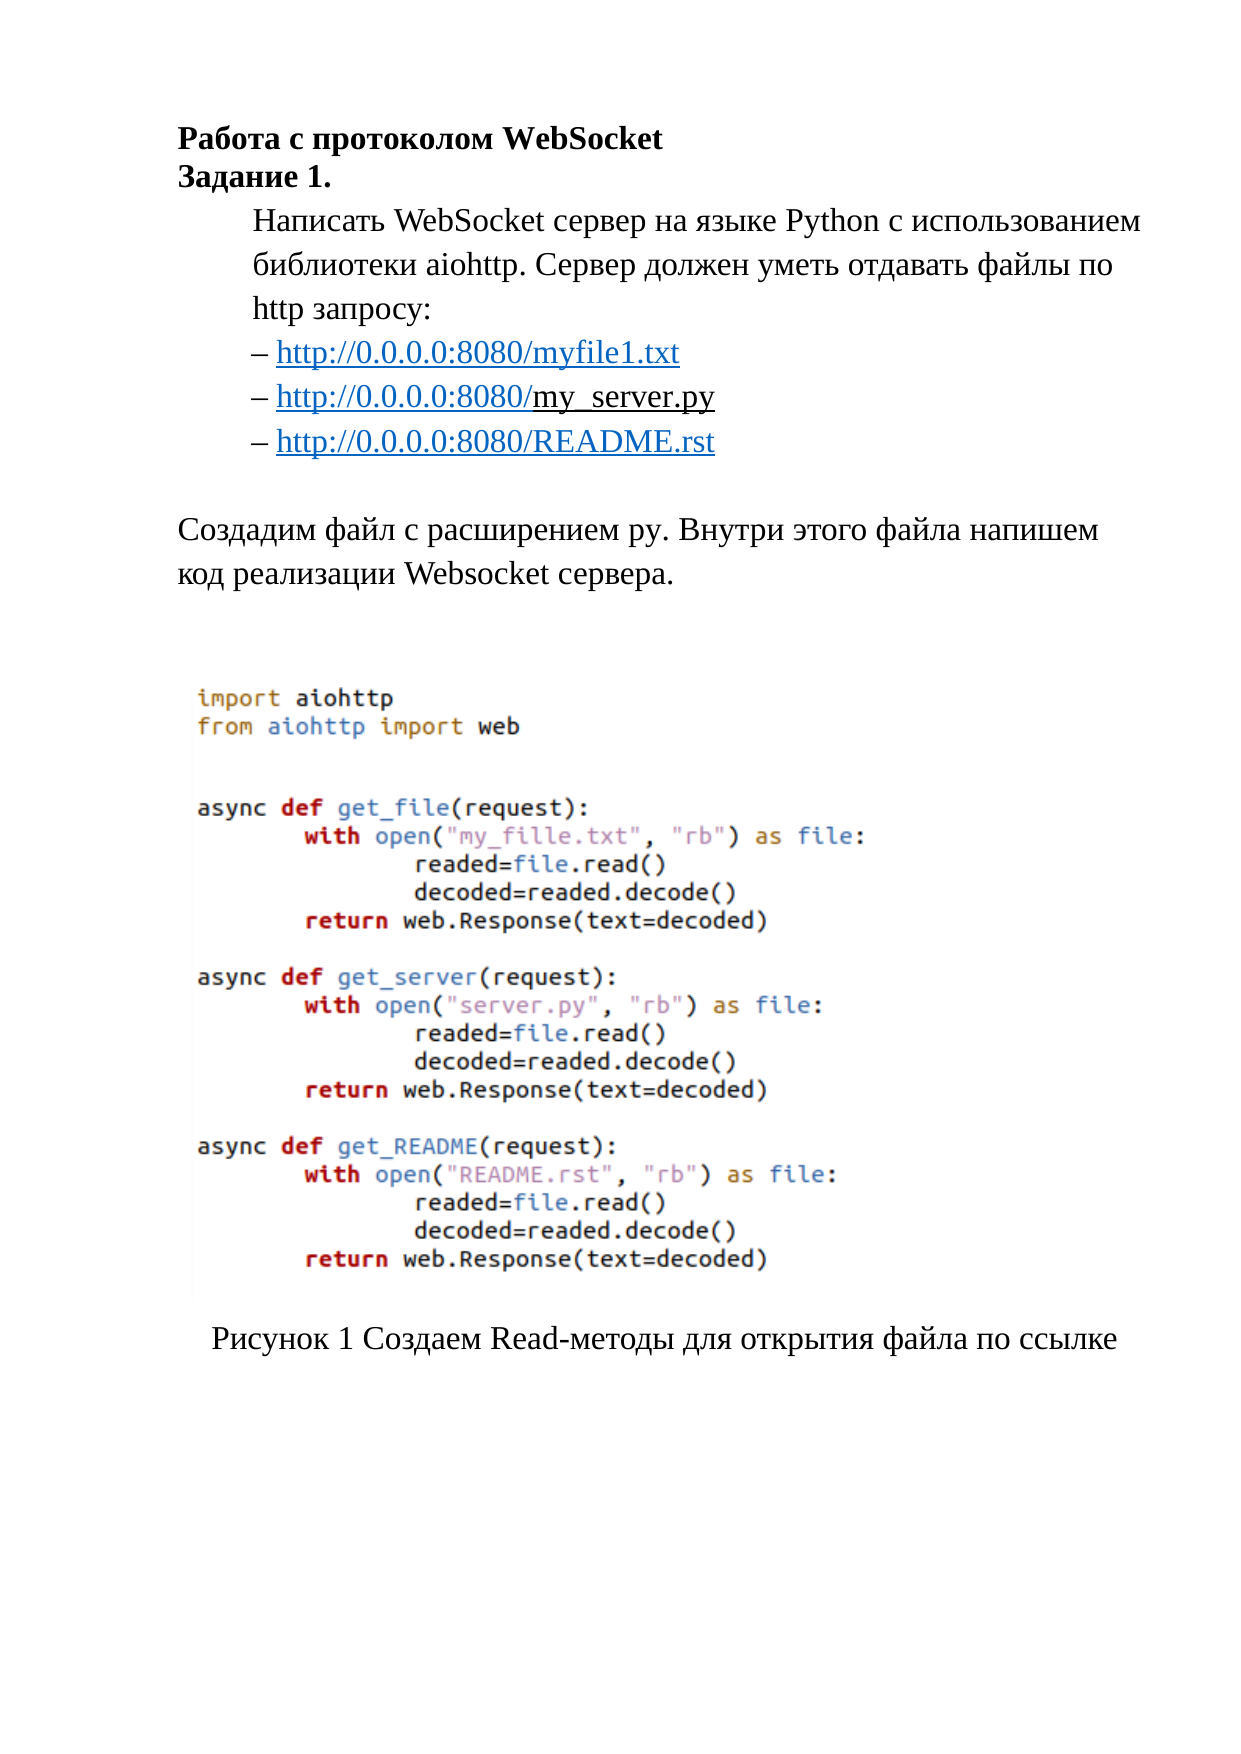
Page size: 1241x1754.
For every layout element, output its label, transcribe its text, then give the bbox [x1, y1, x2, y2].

text – http://0.0.0.0:8080/myfile1.txt [177, 333, 1152, 371]
text Написать WebSocket сервер на языке Python с использованием библиотеки aiohttp. Сервер должен уметь отдавать файлы по http запросу: [252, 201, 1152, 327]
text Задание 1. [177, 156, 1152, 195]
text – http://0.0.0.0:8080/my_server.py [177, 377, 1152, 415]
text Работа с протоколом WebSocket [177, 118, 1152, 156]
text – http://0.0.0.0:8080/README.rst [177, 421, 1152, 459]
text Создадим файл с расширением py. Внутри этого файла напишем код реализации Websocket сервера. [177, 509, 1152, 624]
picture [191, 686, 1138, 1300]
text Рисунок 1 Создаем Read-методы для открытия файла по ссылке [177, 1318, 1152, 1356]
